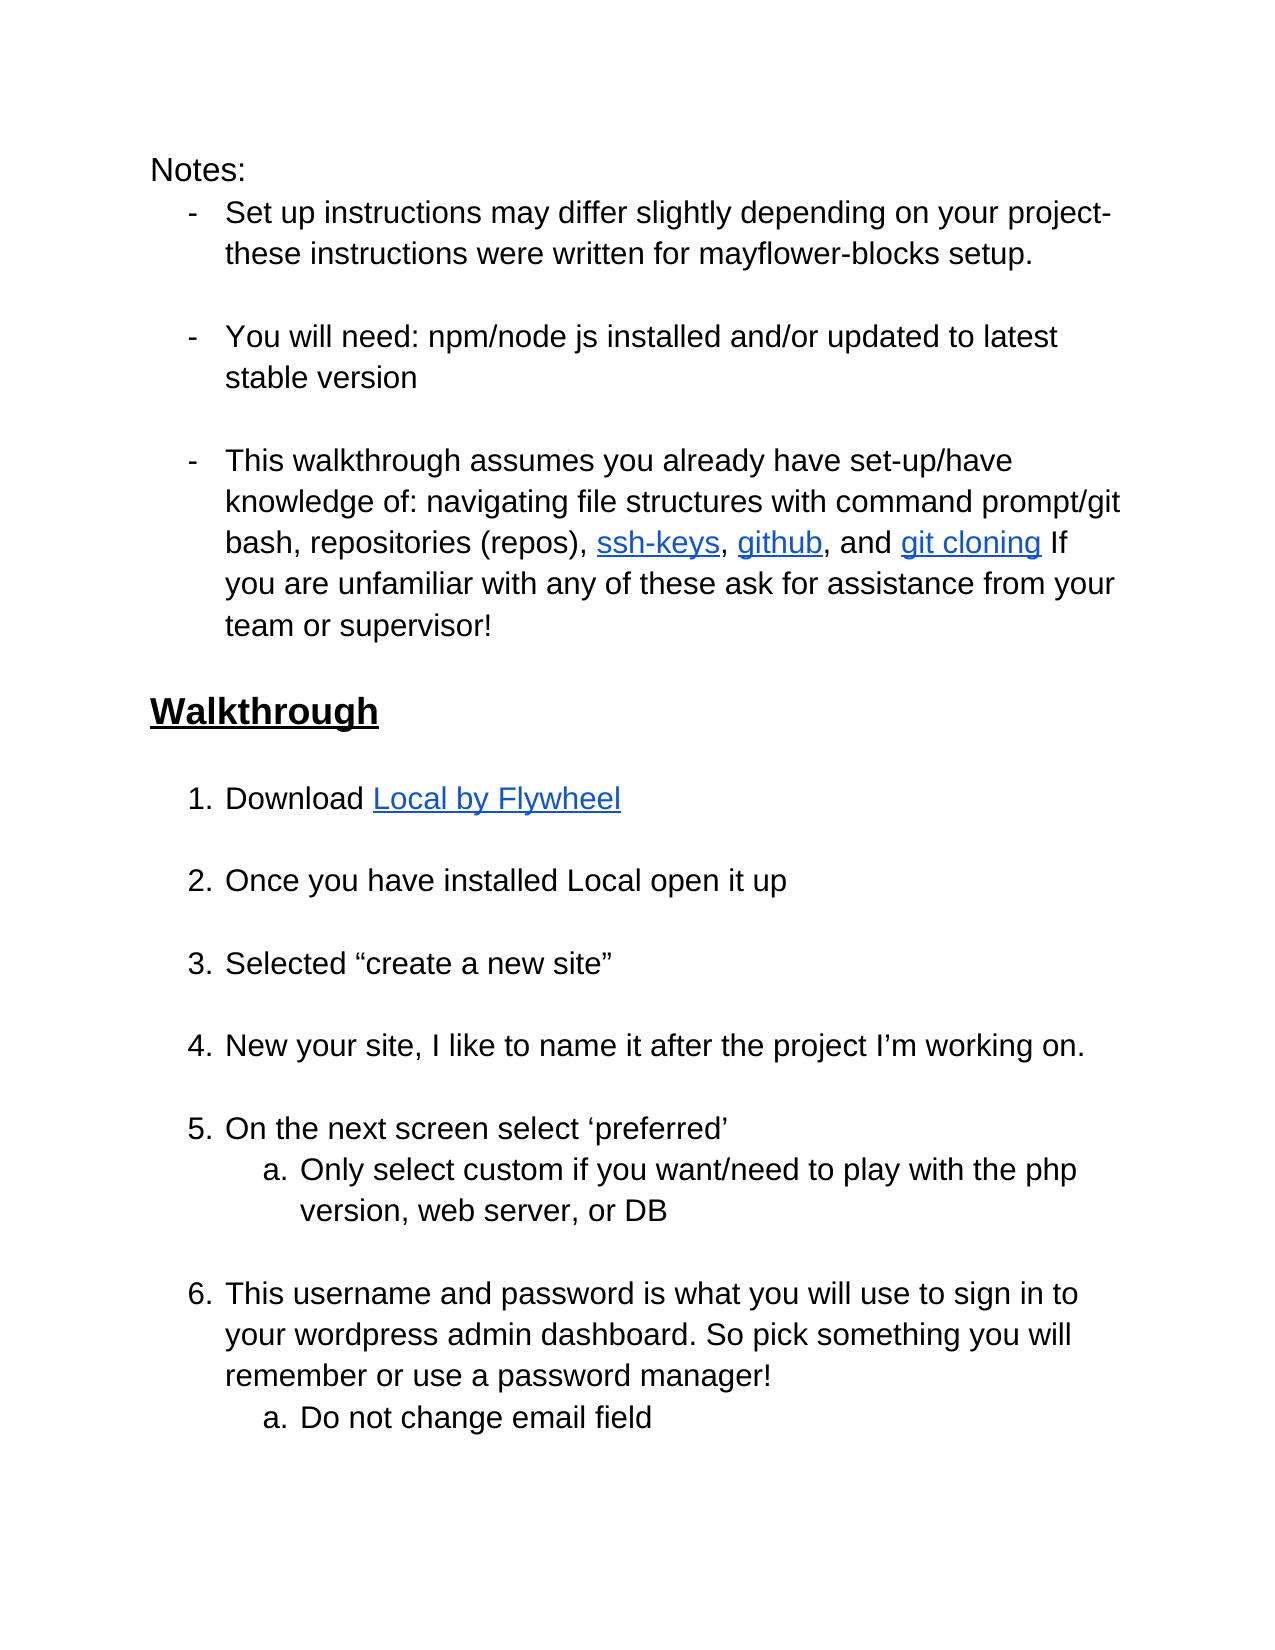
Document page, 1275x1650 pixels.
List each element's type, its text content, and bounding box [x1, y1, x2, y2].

list New your site, I like to name it after the project I’m working on. [187, 1027, 1125, 1063]
list Once you have installed Local open it up [187, 862, 1125, 898]
text Walkthrough [150, 689, 1125, 732]
list On the next screen select ‘preferred’ [187, 1110, 1125, 1146]
list You will need: npm/node js installed and/or updated to latest stable version [187, 318, 1125, 395]
list Download Local by Flywheel [187, 780, 1125, 816]
list Only select custom if you want/need to play with the php version, web server, or DB [262, 1151, 1125, 1228]
text Notes: [150, 150, 1125, 188]
list This username and password is what you will use to sign in to your wordpress admin dashboard. So pick something you will remember or use a password manager! [187, 1275, 1125, 1393]
list Selected “create a new site” [187, 945, 1125, 981]
list This walkthrough assumes you already have set-up/have knowledge of: navigating file structures with command prompt/git bash, repositories (repos), ssh-keys, github, and git cloning If you are unfamiliar with any of these ask for assistance from your team or supervisor! [187, 442, 1125, 643]
list Do not change email field [262, 1399, 1125, 1435]
list Set up instructions may differ slightly depending on your project- these instructions were written for mayflower-blocks setup. [187, 194, 1125, 271]
